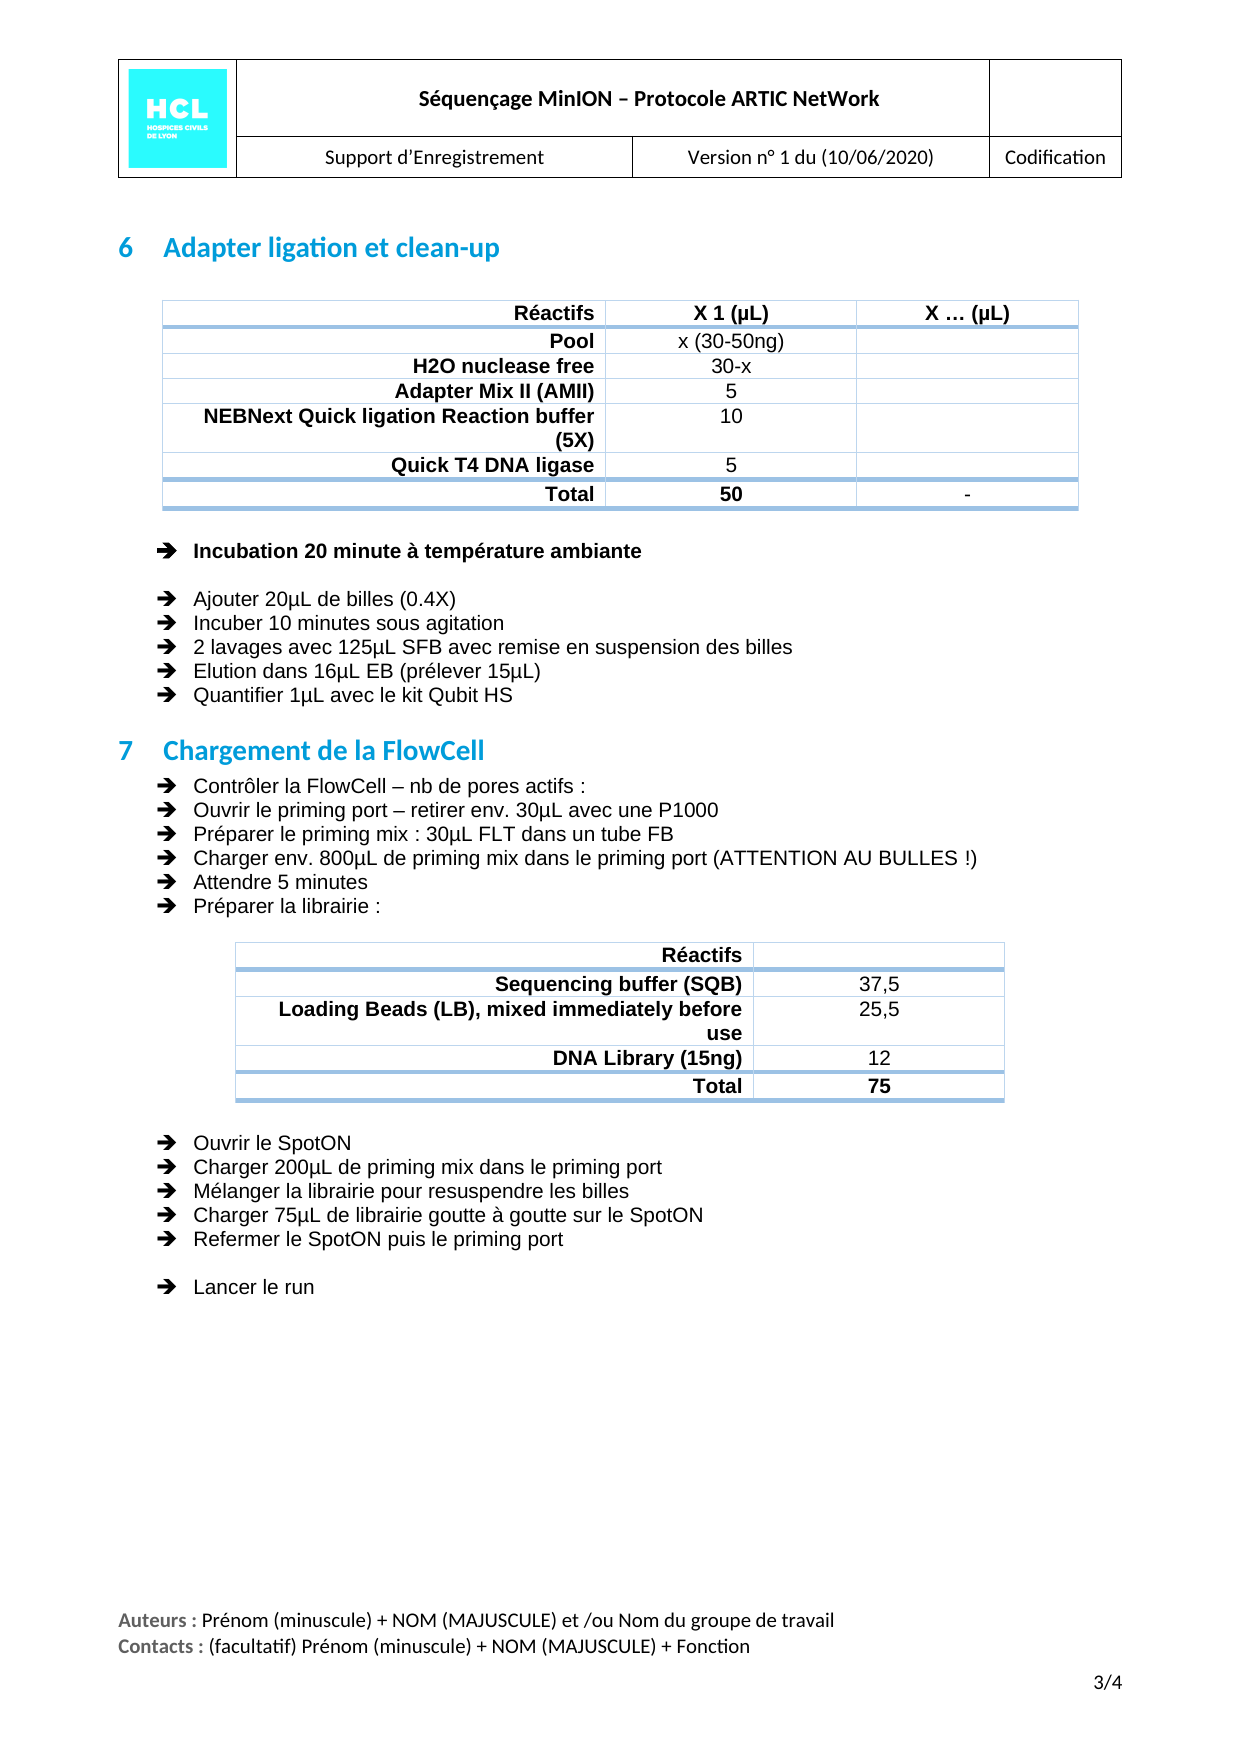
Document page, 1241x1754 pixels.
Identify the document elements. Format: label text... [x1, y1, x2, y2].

table_cell - [857, 482, 1078, 506]
table_cell 5 [606, 453, 856, 477]
table_cell 37,5 [754, 972, 1004, 996]
subtitle Chargement de la FlowCell [118, 732, 1122, 767]
table_cell Loading Beads (LB), mixed immediately before use [236, 997, 753, 1044]
table_cell Total [163, 482, 605, 506]
table_cell Sequencing buffer (SQB) [236, 972, 753, 996]
list Préparer le priming mix : 30µL FLT dans un tube FB [156, 822, 1122, 846]
picture [128, 69, 227, 168]
list Mélanger la librairie pour resuspendre les billes [156, 1179, 1122, 1203]
table_header X 1 (µL) [606, 301, 856, 324]
table_cell Adapter Mix II (AMII) [163, 379, 605, 403]
list Ouvrir le priming port – retirer env. 30µL avec une P1000 [156, 798, 1122, 822]
list Elution dans 16µL EB (prélever 15µL) [156, 659, 1122, 683]
table_cell [857, 354, 1078, 378]
table_cell [857, 404, 1078, 452]
list Ouvrir le SpotON [156, 1131, 1122, 1155]
list Contrôler la FlowCell – nb de pores actifs : [156, 774, 1122, 798]
table_header Réactifs [163, 301, 605, 324]
list Charger 200µL de priming mix dans le priming port [156, 1155, 1122, 1179]
list Ajouter 20µL de billes (0.4X) [156, 586, 1122, 611]
table_cell x (30-50ng) [606, 329, 856, 353]
list Incuber 10 minutes sous agitation [156, 611, 1122, 634]
subtitle Adapter ligation et clean-up [118, 229, 1122, 265]
table_cell [857, 453, 1078, 477]
list Charger env. 800µL de priming mix dans le priming port (ATTENTION AU BULLES !) [156, 846, 1122, 870]
table_cell Quick T4 DNA ligase [163, 453, 605, 477]
list Préparer la librairie : [156, 894, 1122, 918]
table_cell Pool [163, 329, 605, 353]
table_cell 30-x [606, 354, 856, 378]
table_cell 25,5 [754, 997, 1004, 1044]
table_cell 12 [754, 1046, 1004, 1069]
text Contacts : (facultatif) Prénom (minuscule) + NOM (MAJUSCULE) + Fonction [118, 1633, 1122, 1658]
table_cell DNA Library (15ng) [236, 1046, 753, 1069]
table_cell [857, 329, 1078, 353]
table_cell [857, 379, 1078, 403]
table_cell NEBNext Quick ligation Reaction buffer (5X) [163, 404, 605, 452]
table_cell 50 [606, 482, 856, 506]
table_cell 5 [606, 379, 856, 403]
text Auteurs : Prénom (minuscule) + NOM (MAJUSCULE) et /ou Nom du groupe de travail [118, 1607, 1122, 1633]
list Charger 75µL de librairie goutte à goutte sur le SpotON [156, 1203, 1122, 1227]
list Refermer le SpotON puis le priming port [156, 1227, 1122, 1251]
table_header X … (µL) [857, 301, 1078, 324]
table_cell Total [236, 1074, 753, 1098]
table_cell 75 [754, 1074, 1004, 1098]
list Quantifier 1µL avec le kit Qubit HS [156, 683, 1122, 707]
table_cell H2O nuclease free [163, 354, 605, 378]
table_header Réactifs [236, 943, 753, 967]
table_header [754, 943, 1004, 967]
list Incubation 20 minute à température ambiante [156, 538, 1122, 562]
table_cell 10 [606, 404, 856, 452]
list 2 lavages avec 125µL SFB avec remise en suspension des billes [156, 634, 1122, 659]
list Lancer le run [156, 1275, 1122, 1299]
list Attendre 5 minutes [156, 870, 1122, 894]
